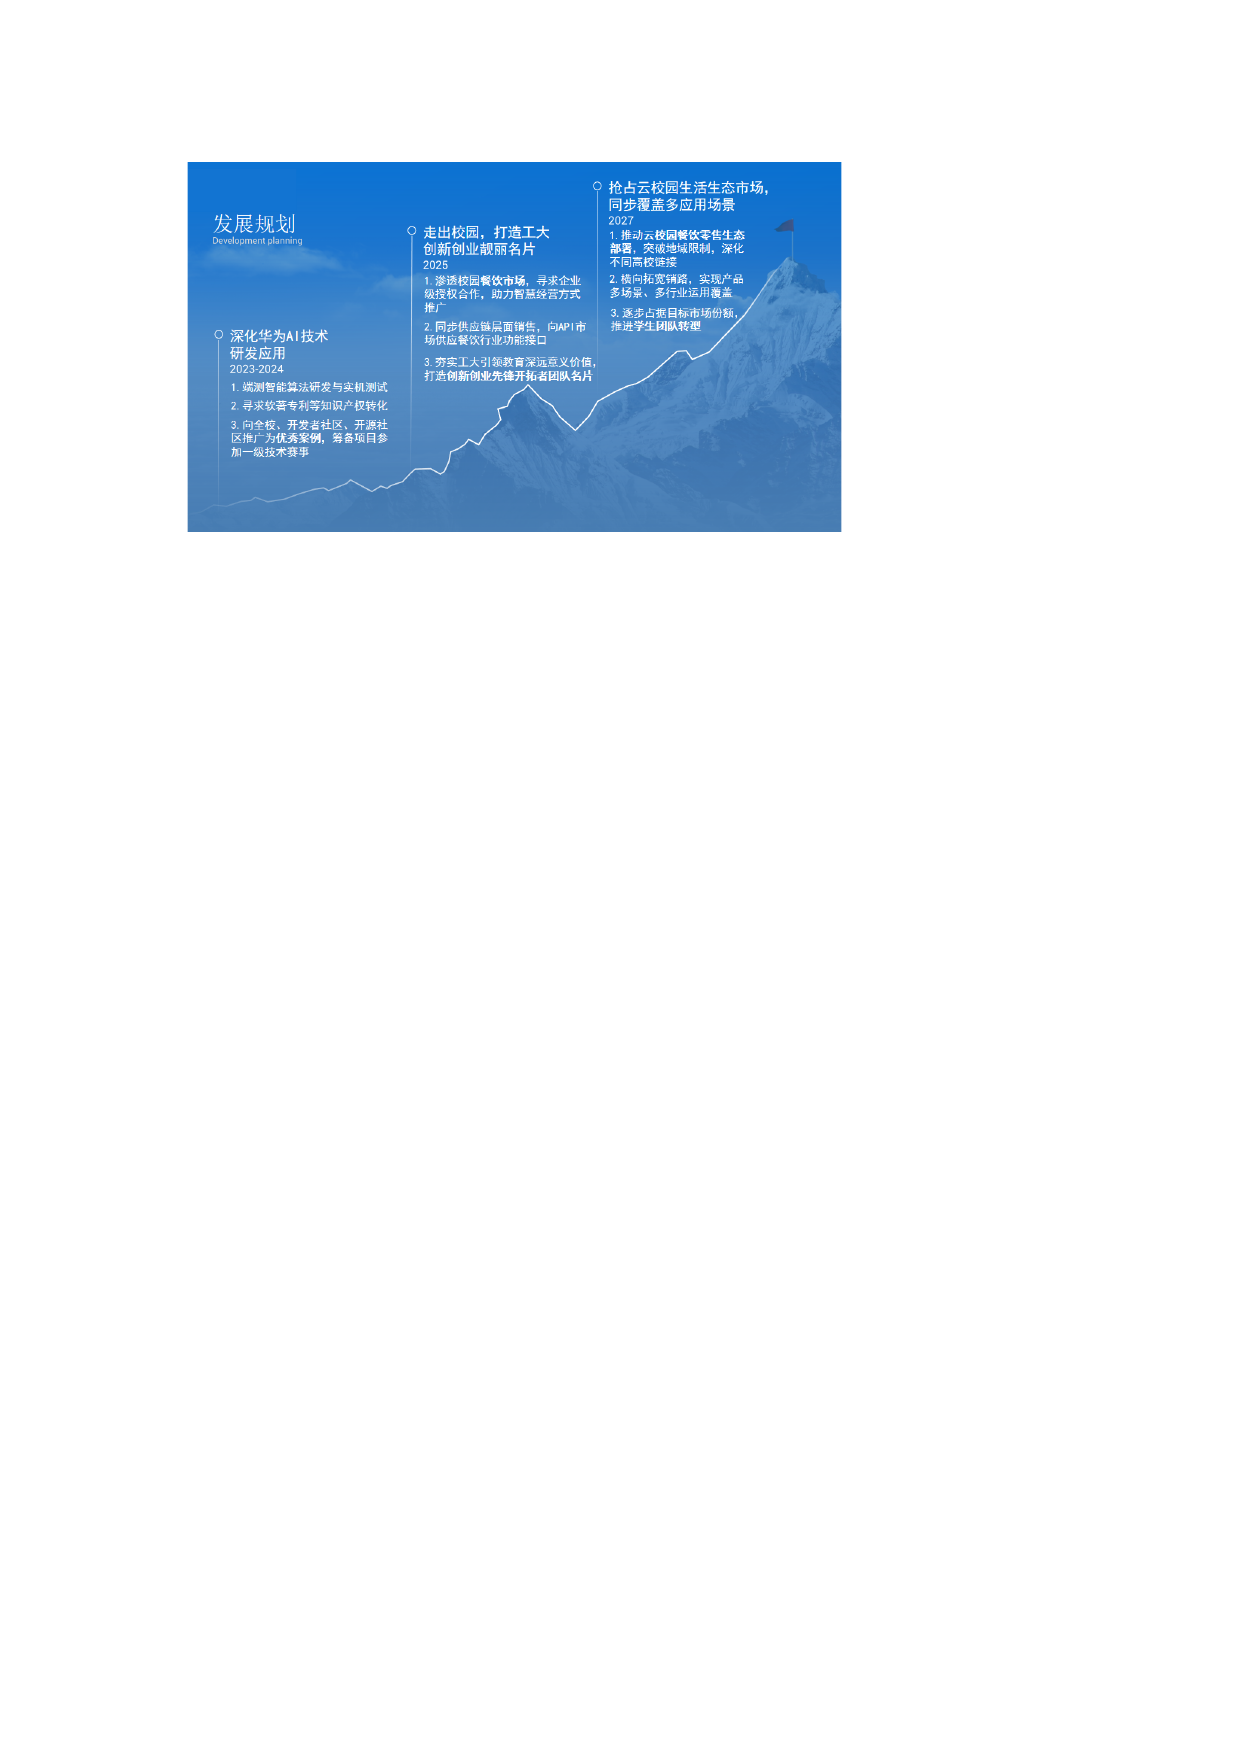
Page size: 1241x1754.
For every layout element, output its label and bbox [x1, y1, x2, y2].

picture [187, 162, 842, 532]
